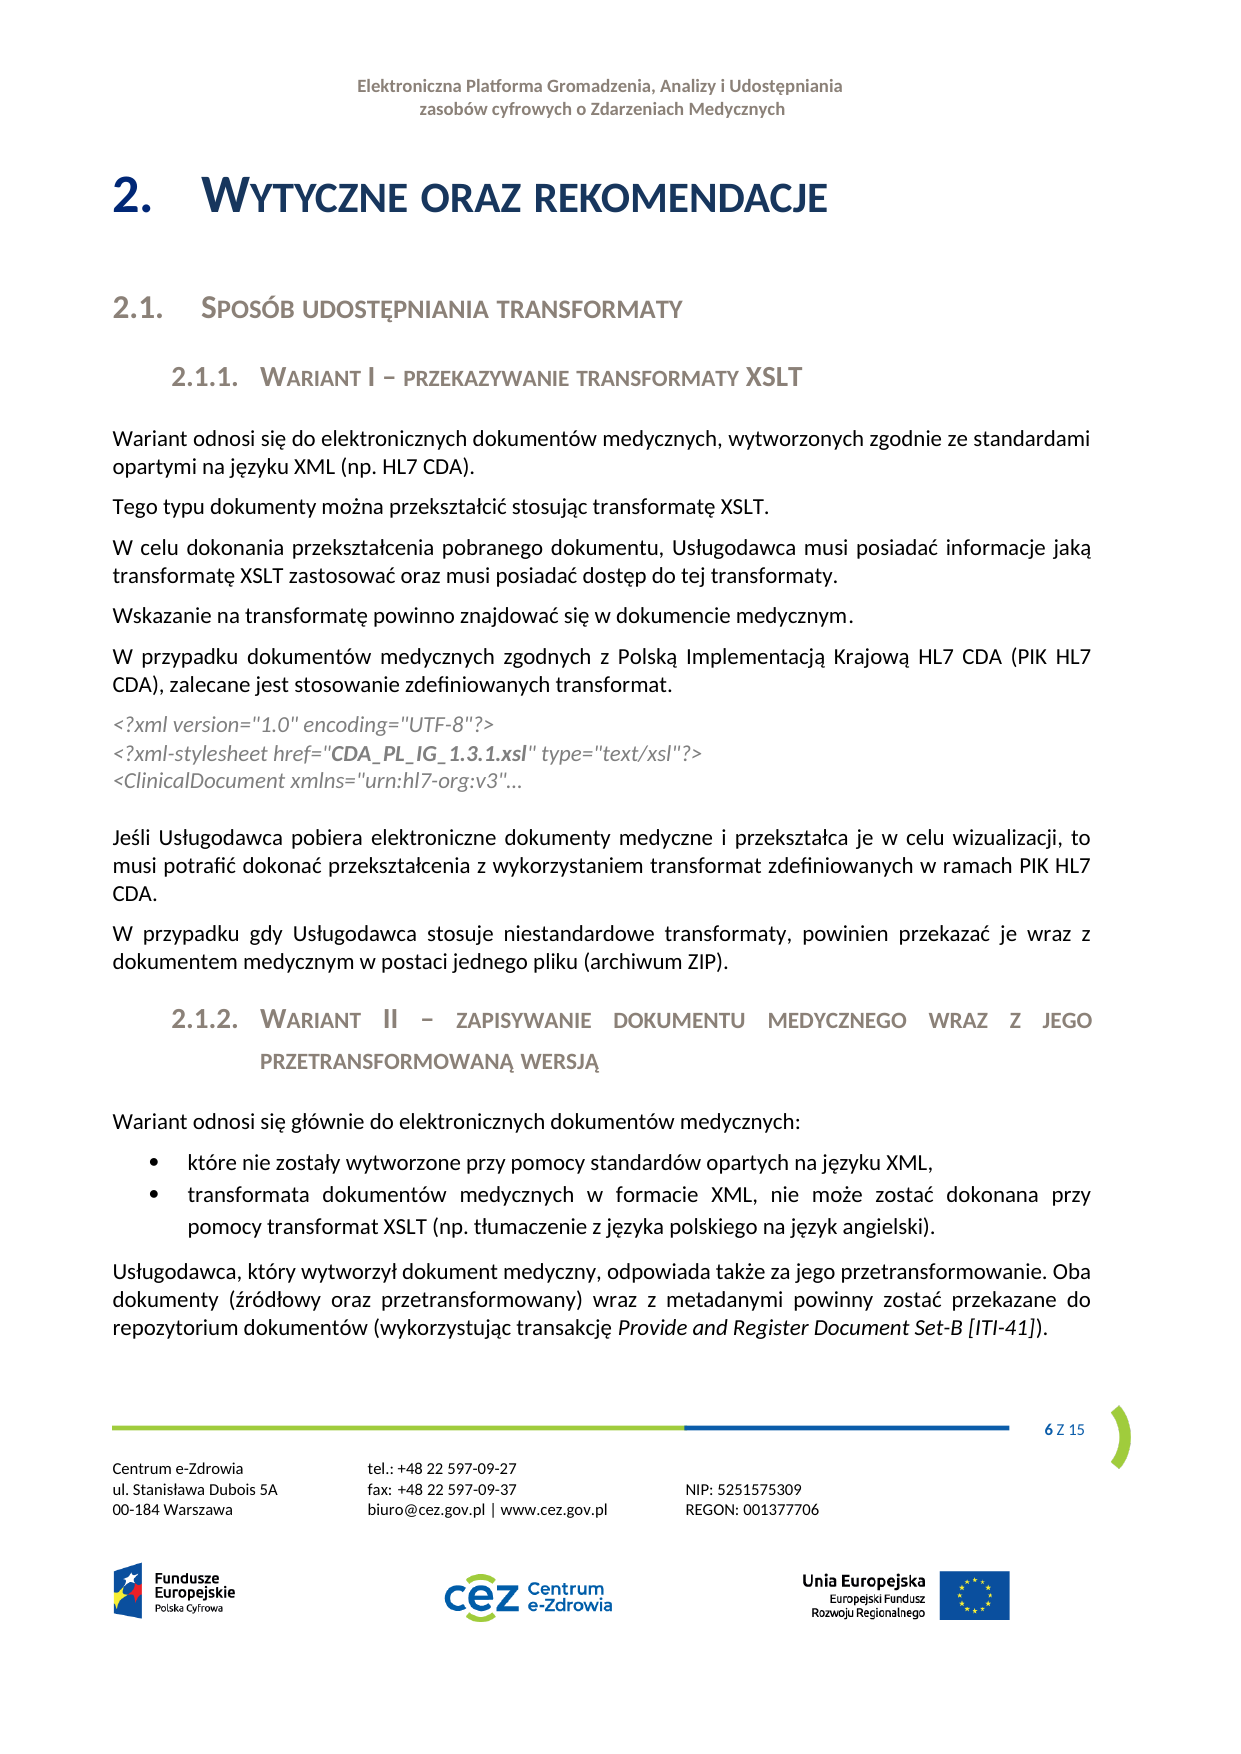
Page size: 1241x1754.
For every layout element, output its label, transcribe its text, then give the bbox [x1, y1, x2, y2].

picture [442, 1574, 614, 1622]
picture [1110, 1405, 1131, 1469]
text <?xml-stylesheet href="CDA_PL_IG_1.3.1.xsl" type="text/xsl"?> [112, 739, 1092, 767]
list które nie zostały wytworzone przy pomocy standardów opartych na języku XML, [150, 1148, 1092, 1176]
text <ClinicalDocument xmlns="urn:hl7-org:v3"… [112, 767, 1092, 795]
text Wariant odnosi się do elektronicznych dokumentów medycznych, wytworzonych zgodnie ze standardami opartymi na języku XML (np. HL7 CDA). [112, 424, 1092, 480]
subtitle Wytyczne oraz rekomendacje [112, 160, 1092, 226]
text Usługodawca, który wytworzył dokument medyczny, odpowiada także za jego przetransformowanie. Oba dokumenty (źródłowy oraz przetransformowany) wraz z metadanymi powinny zostać przekazane do repozytorium dokumentów (wykorzystując transakcję Provide and Register Document Set-B [ITI-41]). [112, 1257, 1092, 1341]
text <?xml version="1.0" encoding="UTF-8"?> [112, 711, 1092, 739]
text W przypadku gdy Usługodawca stosuje niestandardowe transformaty, powinien przekazać je wraz z dokumentem medycznym w postaci jednego pliku (archiwum ZIP). [112, 919, 1092, 975]
subtitle Wariant I – przekazywanie transformaty XSLT [171, 358, 1092, 394]
text Jeśli Usługodawca pobiera elektroniczne dokumenty medyczne i przekształca je w celu wizualizacji, to musi potrafić dokonać przekształcenia z wykorzystaniem transformat zdefiniowanych w ramach PIK HL7 CDA. [112, 823, 1092, 907]
text W przypadku dokumentów medycznych zgodnych z Polską Implementacją Krajową HL7 CDA (PIK HL7 CDA), zalecane jest stosowanie zdefiniowanych transformat. [112, 642, 1092, 698]
picture [794, 1570, 1019, 1621]
subtitle Sposób udostępniania transformaty [112, 286, 1092, 327]
text Wskazanie na transformatę powinno znajdować się w dokumencie medycznym. [112, 602, 1092, 629]
text W celu dokonania przekształcenia pobranego dokumentu, Usługodawca musi posiadać informacje jaką transformatę XSLT zastosować oraz musi posiadać dostęp do tej transformaty. [112, 533, 1092, 589]
picture [107, 1560, 241, 1621]
text Wariant odnosi się głównie do elektronicznych dokumentów medycznych: [112, 1107, 1092, 1135]
list transformata dokumentów medycznych w formacie XML, nie może zostać dokonana przy pomocy transformat XSLT (np. tłumaczenie z języka polskiego na język angielski). [150, 1180, 1092, 1240]
text Tego typu dokumenty można przekształcić stosując transformatę XSLT. [112, 492, 1092, 521]
subtitle Wariant II – zapisywanie dokumentu medycznego wraz z jego przetransformowaną wersją [171, 1000, 1092, 1077]
